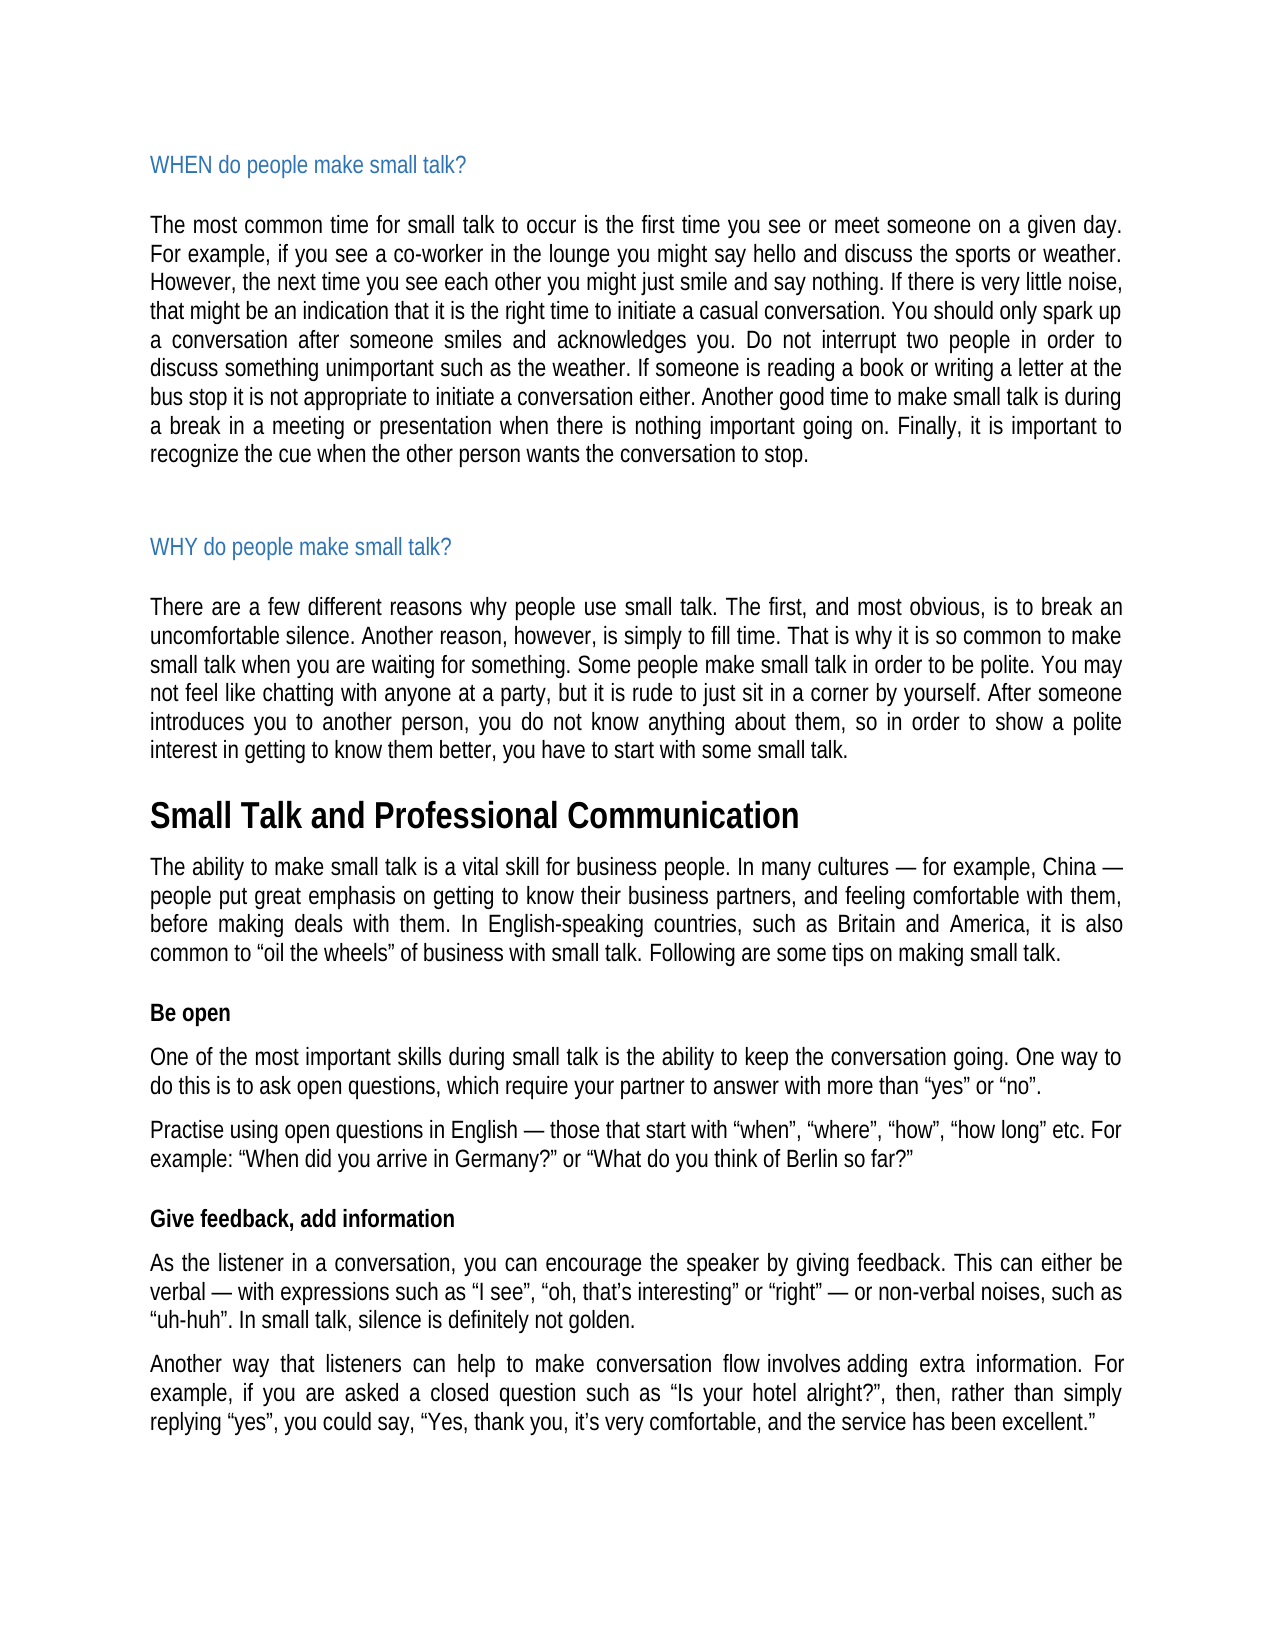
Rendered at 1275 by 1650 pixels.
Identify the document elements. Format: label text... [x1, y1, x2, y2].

text As the listener in a conversation, you can encourage the speaker by giving feedback. This can either be verbal — with expressions such as “I see”, “oh, that’s interesting” or “right” — or non-verbal noises, such as “uh-huh”. In small talk, silence is definitely not golden. [150, 1248, 1125, 1334]
text Small Talk and Professional Communication [150, 793, 1125, 836]
text There are a few different reasons why people use small talk. The first, and most obvious, is to break an uncomfortable silence. Another reason, however, is simply to fill time. That is why it is so common to make small talk when you are waiting for something. Some people make small talk in order to be polite. You may not feel like chatting with anyone at a party, but it is rude to just sit in a corner by yourself. After someone introduces you to another person, you do not know anything about them, so in order to show a polite interest in getting to know them better, you have to start with some small talk. [150, 592, 1125, 764]
text The ability to make small talk is a vital skill for business people. In many cultures — for example, China — people put great emphasis on getting to know their business partners, and feeling comfortable with them, before making deals with them. In English-speaking countries, such as Britain and America, it is also common to “oil the wheels” of business with small talk. Following are some tips on making small talk. [150, 852, 1125, 967]
text The most common time for small talk to occur is the first time you see or meet someone on a given day. For example, if you see a co-worker in the lounge you might say hello and discuss the sports or weather. However, the next time you see each other you might just smile and say nothing. If there is very little noise, that might be an indication that it is the right time to initiate a casual conversation. You should only spark up a conversation after someone smiles and acknowledges you. Do not interrupt two people in order to discuss something unimportant such as the weather. If someone is reading a book or writing a letter at the bus stop it is not appropriate to initiate a conversation either. Another good time to make small talk is during a break in a meeting or presentation when there is nothing important going on. Finally, it is important to recognize the cue when the other person wants the conversation to stop. [150, 210, 1125, 468]
subtitle WHY do people make small talk? [150, 532, 1125, 561]
text One of the most important skills during small talk is the ability to keep the conversation going. One way to do this is to ask open questions, which require your partner to answer with more than “yes” or “no”. [150, 1042, 1125, 1099]
text Be open [150, 998, 1125, 1026]
text Give feedback, add information [150, 1203, 1125, 1232]
text Another way that listeners can help to make conversation flow involves adding extra information. For example, if you are asked a closed question such as “Is your hotel alright?”, then, rather than simply replying “yes”, you could say, “Yes, thank you, it’s very comfortable, and the service has been excellent.” [150, 1349, 1125, 1435]
subtitle WHEN do people make small talk? [150, 150, 1125, 179]
text Practise using open questions in English — those that start with “when”, “where”, “how”, “how long” etc. For example: “When did you arrive in Germany?” or “What do you think of Berlin so far?” [150, 1115, 1125, 1172]
